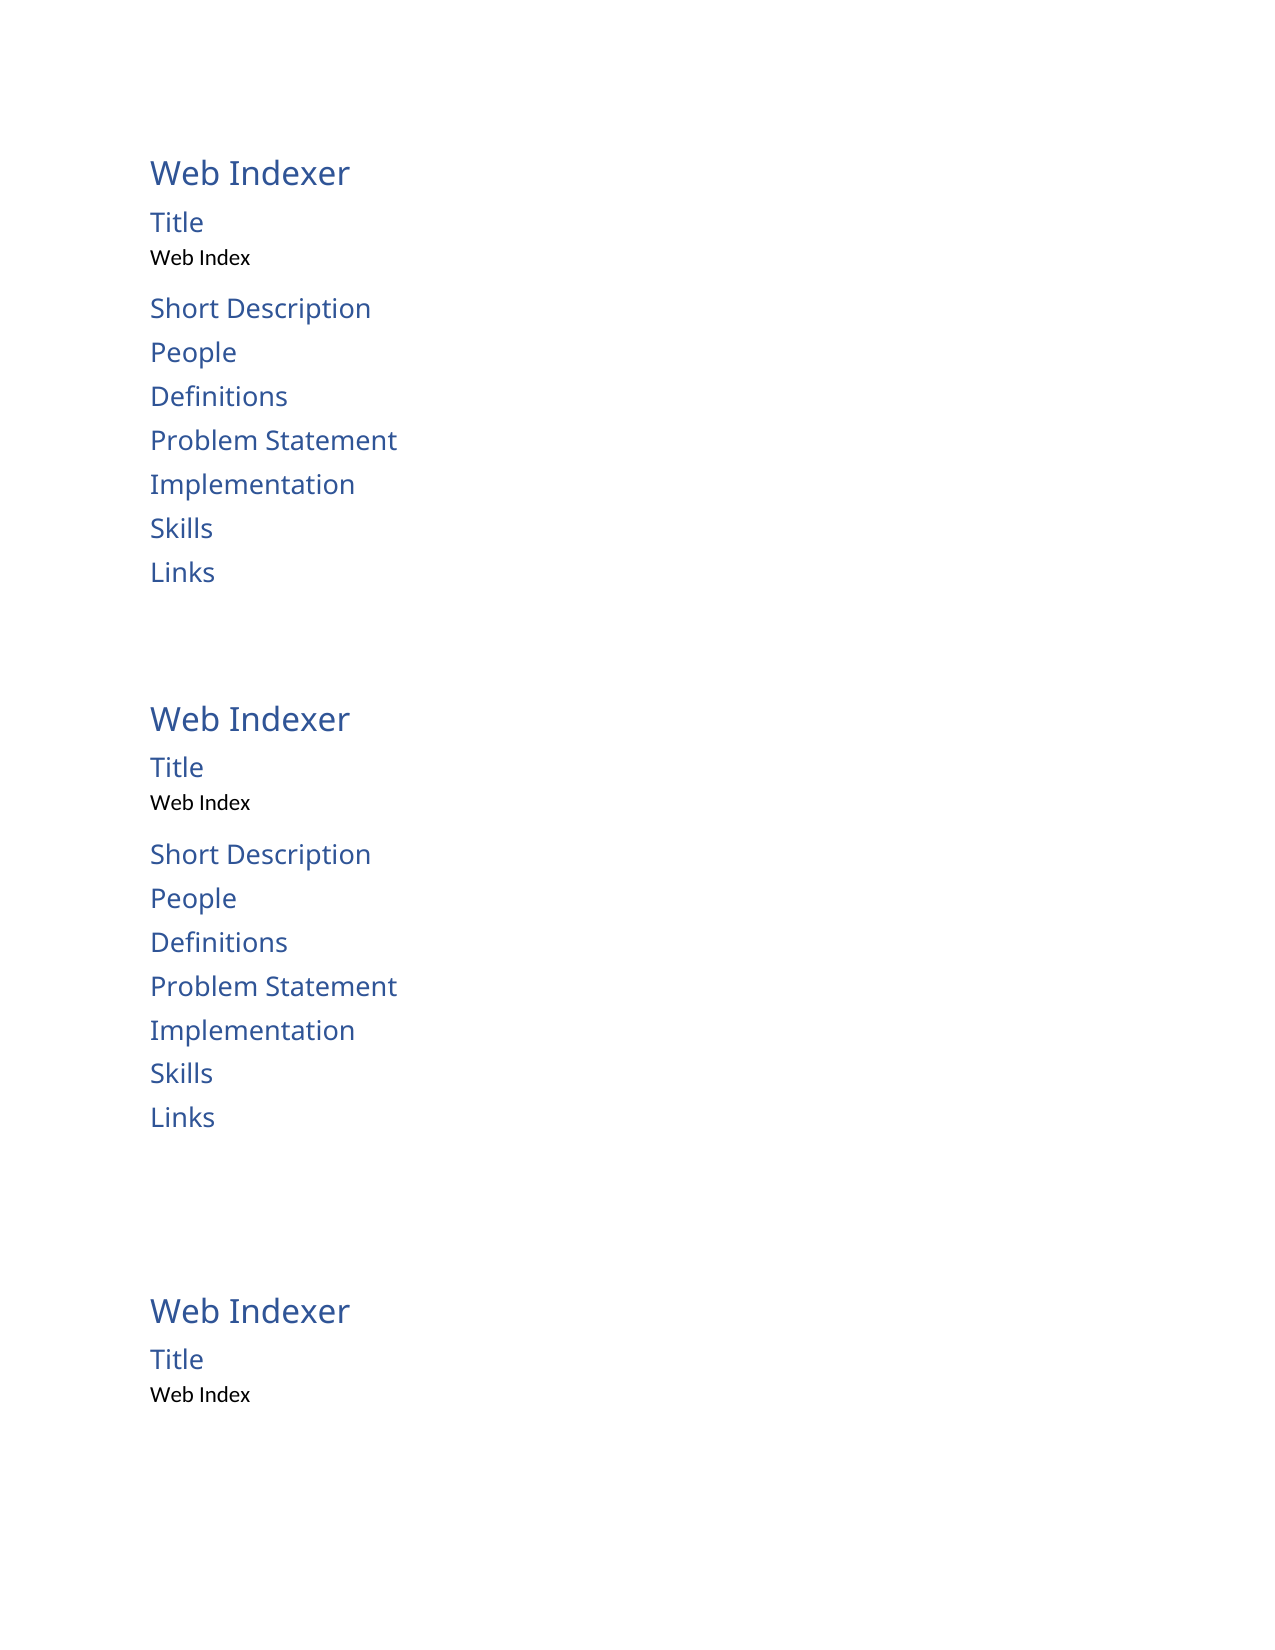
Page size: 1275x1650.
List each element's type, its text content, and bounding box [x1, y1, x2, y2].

subtitle Title [150, 1341, 1125, 1378]
subtitle Problem Statement [150, 422, 1125, 458]
subtitle Skills [150, 1055, 1125, 1092]
subtitle Implementation [150, 466, 1125, 502]
subtitle Links [150, 1099, 1125, 1136]
subtitle Problem Statement [150, 967, 1125, 1004]
subtitle Web Indexer [150, 150, 1125, 195]
subtitle People [150, 879, 1125, 916]
subtitle Implementation [150, 1011, 1125, 1048]
subtitle People [150, 334, 1125, 371]
subtitle Links [150, 553, 1125, 590]
subtitle Web Indexer [150, 695, 1125, 741]
subtitle Web Indexer [150, 1288, 1125, 1333]
subtitle Short Description [150, 835, 1125, 872]
subtitle Definitions [150, 378, 1125, 414]
text Web Index [150, 1381, 1125, 1409]
subtitle Short Description [150, 290, 1125, 327]
subtitle Title [150, 203, 1125, 240]
subtitle Skills [150, 509, 1125, 546]
text Web Index [150, 788, 1125, 816]
subtitle Definitions [150, 923, 1125, 960]
text Web Index [150, 243, 1125, 271]
subtitle Title [150, 748, 1125, 785]
